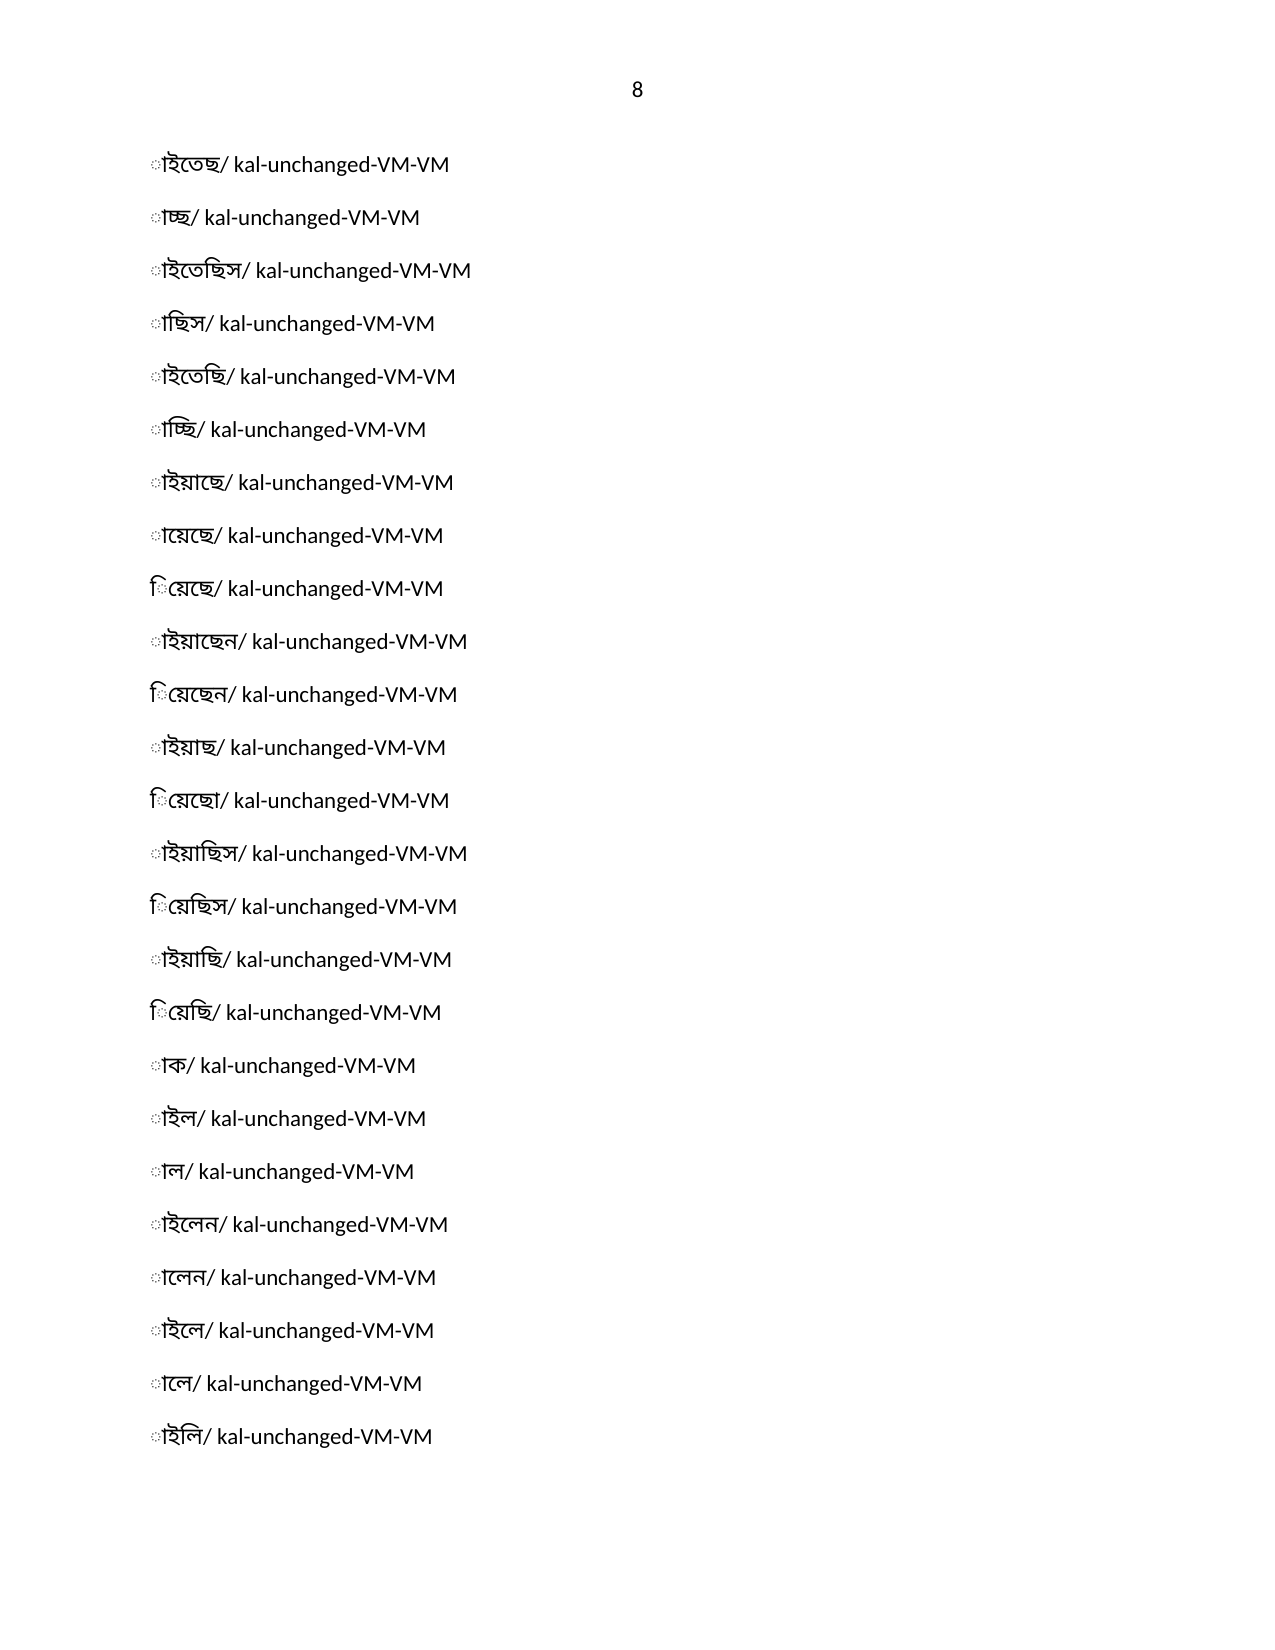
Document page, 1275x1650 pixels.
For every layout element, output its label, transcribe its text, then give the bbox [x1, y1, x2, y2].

text াল/ kal-unchanged-VM-VM [150, 1157, 1125, 1185]
text াছিস/ kal-unchanged-VM-VM [150, 309, 1125, 337]
text াইল/ kal-unchanged-VM-VM [150, 1104, 1125, 1132]
text িয়েছিস/ kal-unchanged-VM-VM [150, 892, 1125, 920]
text াইয়াছ/ kal-unchanged-VM-VM [150, 733, 1125, 761]
text াইতেছিস/ kal-unchanged-VM-VM [150, 256, 1125, 284]
text ায়েছে/ kal-unchanged-VM-VM [150, 521, 1125, 549]
text ালেন/ kal-unchanged-VM-VM [150, 1263, 1125, 1291]
text াচ্ছি/ kal-unchanged-VM-VM [150, 415, 1125, 443]
text িয়েছে/ kal-unchanged-VM-VM [150, 574, 1125, 602]
text াক/ kal-unchanged-VM-VM [150, 1051, 1125, 1079]
text াইলি/ kal-unchanged-VM-VM [150, 1422, 1125, 1451]
text াইয়াছিস/ kal-unchanged-VM-VM [150, 839, 1125, 867]
text িয়েছেন/ kal-unchanged-VM-VM [150, 680, 1125, 708]
text াইয়াছি/ kal-unchanged-VM-VM [150, 945, 1125, 973]
text াইয়াছেন/ kal-unchanged-VM-VM [150, 627, 1125, 655]
text াইলেন/ kal-unchanged-VM-VM [150, 1210, 1125, 1238]
text াচ্ছ/ kal-unchanged-VM-VM [150, 203, 1125, 231]
text াইলে/ kal-unchanged-VM-VM [150, 1316, 1125, 1344]
text িয়েছো/ kal-unchanged-VM-VM [150, 786, 1125, 814]
text িয়েছি/ kal-unchanged-VM-VM [150, 998, 1125, 1026]
text াইতেছি/ kal-unchanged-VM-VM [150, 362, 1125, 390]
text াইতেছ/ kal-unchanged-VM-VM [150, 150, 1125, 178]
text াইয়াছে/ kal-unchanged-VM-VM [150, 468, 1125, 496]
text ালে/ kal-unchanged-VM-VM [150, 1369, 1125, 1397]
